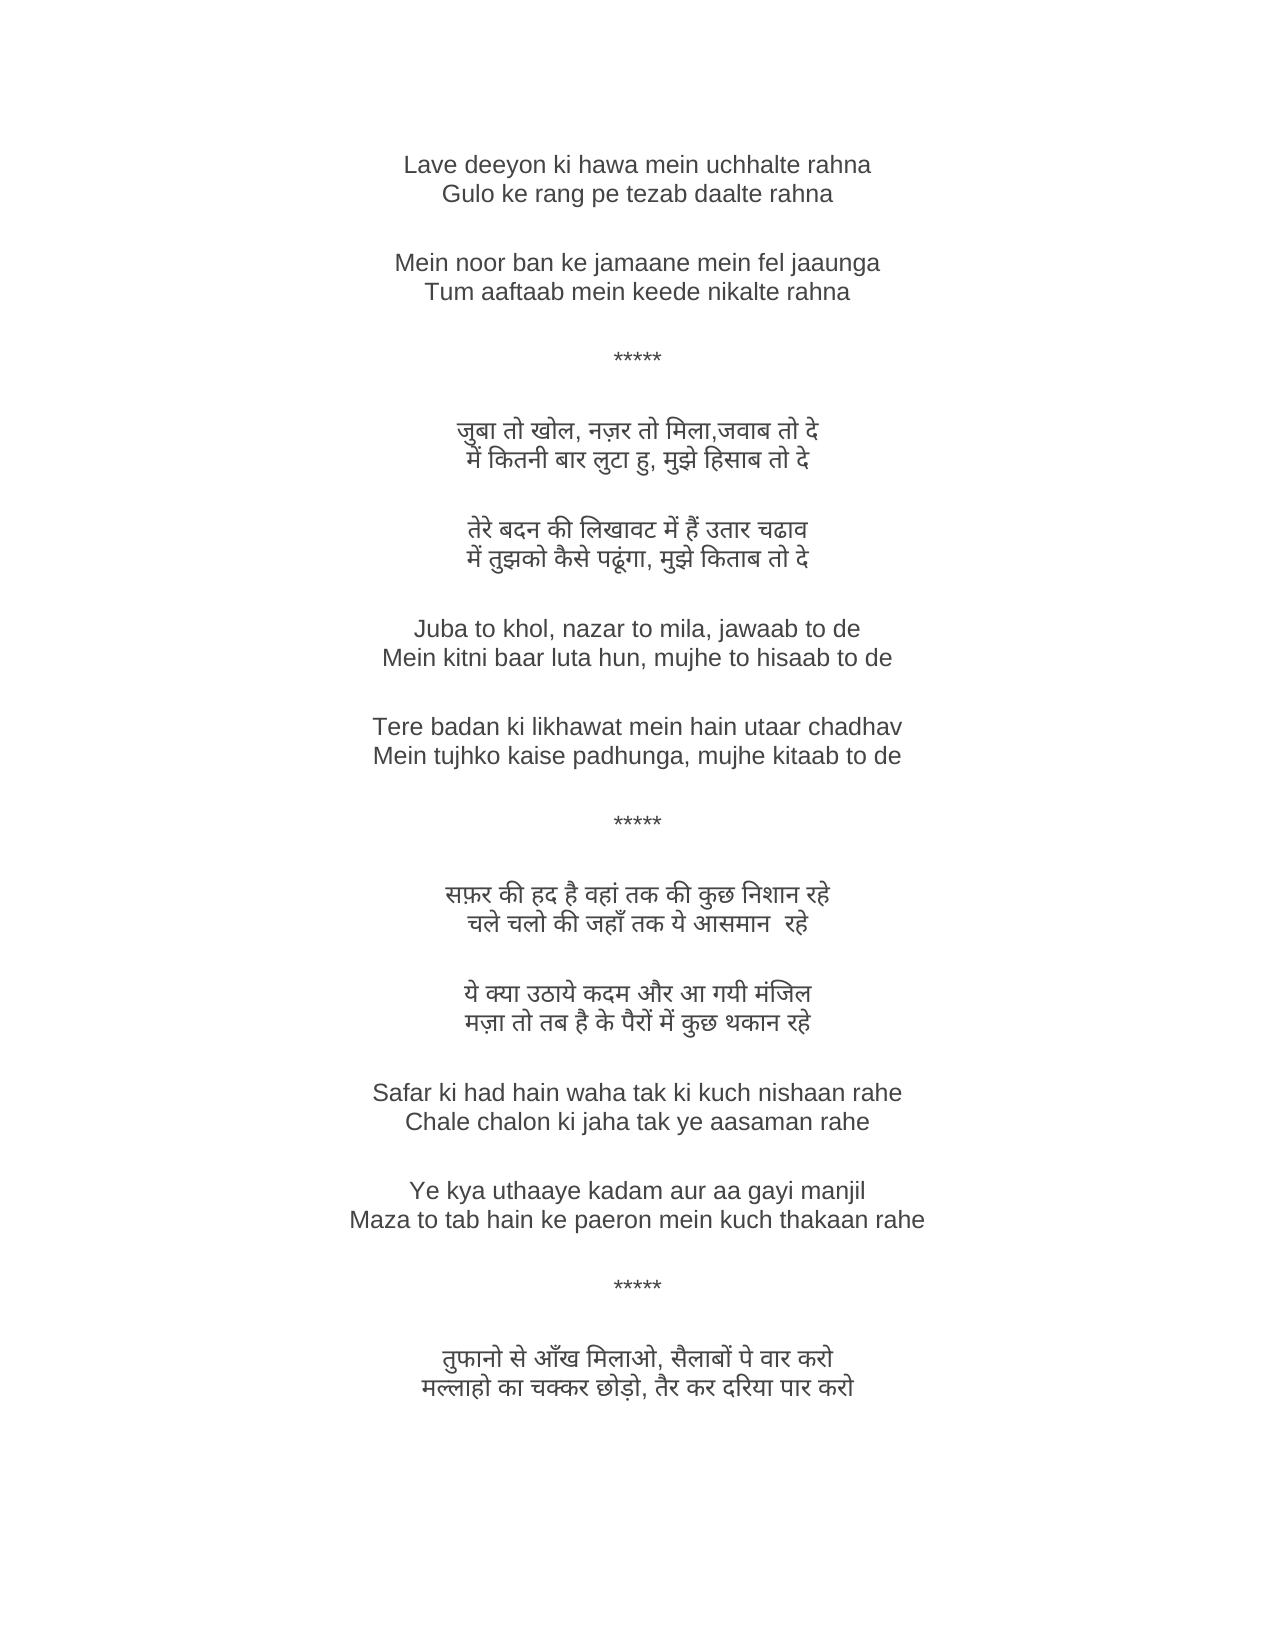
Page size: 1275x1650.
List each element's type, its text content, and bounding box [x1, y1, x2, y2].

text Safar ki had hain waha tak ki kuch nishaan rahe Chale chalon ki jaha tak ye aasaman rahe [150, 1078, 1125, 1136]
text Ye kya uthaaye kadam aur aa gayi manjil Maza to tab hain ke paeron mein kuch thakaan rahe [150, 1176, 1125, 1234]
text ये क्या उठाये कदम और आ गयी मंजिल मज़ा तो तब है के पैरों में कुछ थकान रहे [150, 979, 1125, 1037]
text जुबा तो खोल, नज़र तो मिला,जवाब तो दे में कितनी बार लुटा हु, मुझे हिसाब तो दे [150, 416, 1125, 474]
text ***** [150, 1274, 1125, 1303]
text Lave deeyon ki hawa mein uchhalte rahna Gulo ke rang pe tezab daalte rahna [150, 150, 1125, 207]
text सफ़र की हद है वहां तक की कुछ निशान रहे चले चलो की जहाँ तक ये आसमान रहे [150, 880, 1125, 938]
text तेरे बदन की लिखावट में हैं उतार चढाव में तुझको कैसे पढूंगा, मुझे किताब तो दे [150, 515, 1125, 573]
text Tere badan ki likhawat mein hain utaar chadhav Mein tujhko kaise padhunga, mujhe kitaab to de [150, 712, 1125, 770]
text Juba to khol, nazar to mila, jawaab to de Mein kitni baar luta hun, mujhe to hisaab to de [150, 614, 1125, 672]
text ***** [150, 810, 1125, 839]
text तुफानो से आँख मिलाओ, सैलाबों पे वार करो मल्लाहो का चक्कर छोड़ो, तैर कर दरिया पार करो [150, 1344, 1125, 1402]
text Mein noor ban ke jamaane mein fel jaaunga Tum aaftaab mein keede nikalte rahna [150, 248, 1125, 306]
text ***** [150, 346, 1125, 375]
